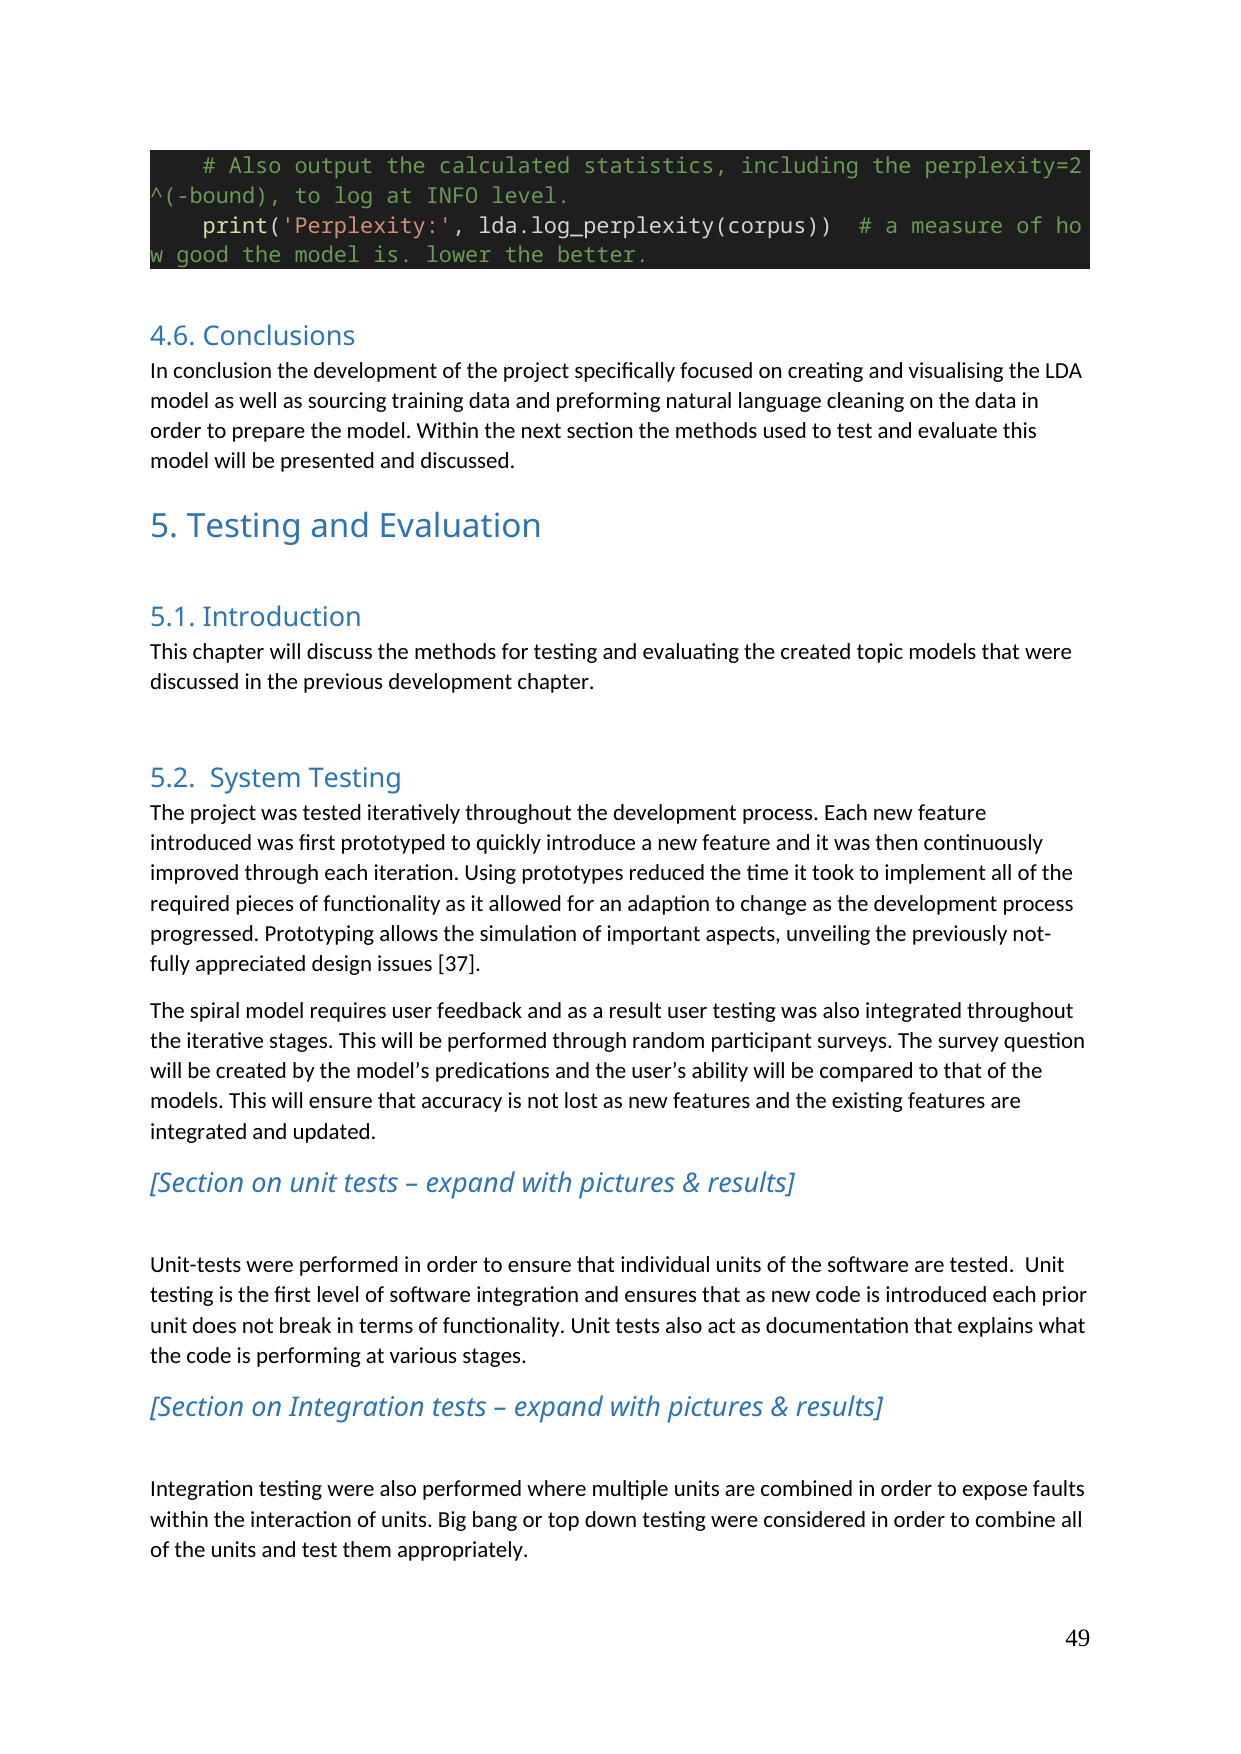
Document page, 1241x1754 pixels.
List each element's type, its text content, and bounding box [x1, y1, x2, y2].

text # Also output the calculated statistics, including the perplexity=2^(-bound), to log at INFO level. [150, 150, 1090, 209]
text The spiral model requires user feedback and as a result user testing was also integrated throughout the iterative stages. This will be performed through random participant surveys. The survey question will be created by the model’s predications and the user’s ability will be compared to that of the models. This will ensure that accuracy is not lost as new features and the existing features are integrated and updated. [150, 996, 1090, 1145]
subtitle 5.2. System Testing [150, 758, 1090, 795]
subtitle 5.1. Introduction [150, 597, 1090, 634]
subtitle 5. Testing and Evaluation [150, 502, 1090, 547]
text print('Perplexity:', lda.log_perplexity(corpus)) # a measure of how good the model is. lower the better. [150, 209, 1090, 269]
text In conclusion the development of the project specifically focused on creating and visualising the LDA model as well as sourcing training data and preforming natural language cleaning on the data in order to prepare the model. Within the next section the methods used to test and evaluate this model will be presented and discussed. [150, 356, 1090, 474]
text This chapter will discuss the methods for testing and evaluating the created topic models that were discussed in the previous development chapter. [150, 637, 1090, 696]
subtitle [Section on unit tests – expand with pictures & results] [150, 1164, 1090, 1201]
subtitle 4.6. Conclusions [150, 316, 1090, 353]
text Integration testing were also performed where multiple units are combined in order to expose faults within the interaction of units. Big bang or top down testing were considered in order to combine all of the units and test them appropriately. [150, 1474, 1090, 1563]
text Unit-tests were performed in order to ensure that individual units of the software are tested. Unit testing is the first level of software integration and ensures that as new code is introduced each prior unit does not break in terms of functionality. Unit tests also act as documentation that explains what the code is performing at various stages. [150, 1250, 1090, 1369]
subtitle [Section on Integration tests – expand with pictures & results] [150, 1388, 1090, 1425]
text The project was tested iteratively throughout the development process. Each new feature introduced was first prototyped to quickly introduce a new feature and it was then continuously improved through each iteration. Using prototypes reduced the time it took to implement all of the required pieces of functionality as it allowed for an adaption to change as the development process progressed. Prototyping allows the simulation of important aspects, unveiling the previously not-fully appreciated design issues [37]. [150, 798, 1090, 977]
